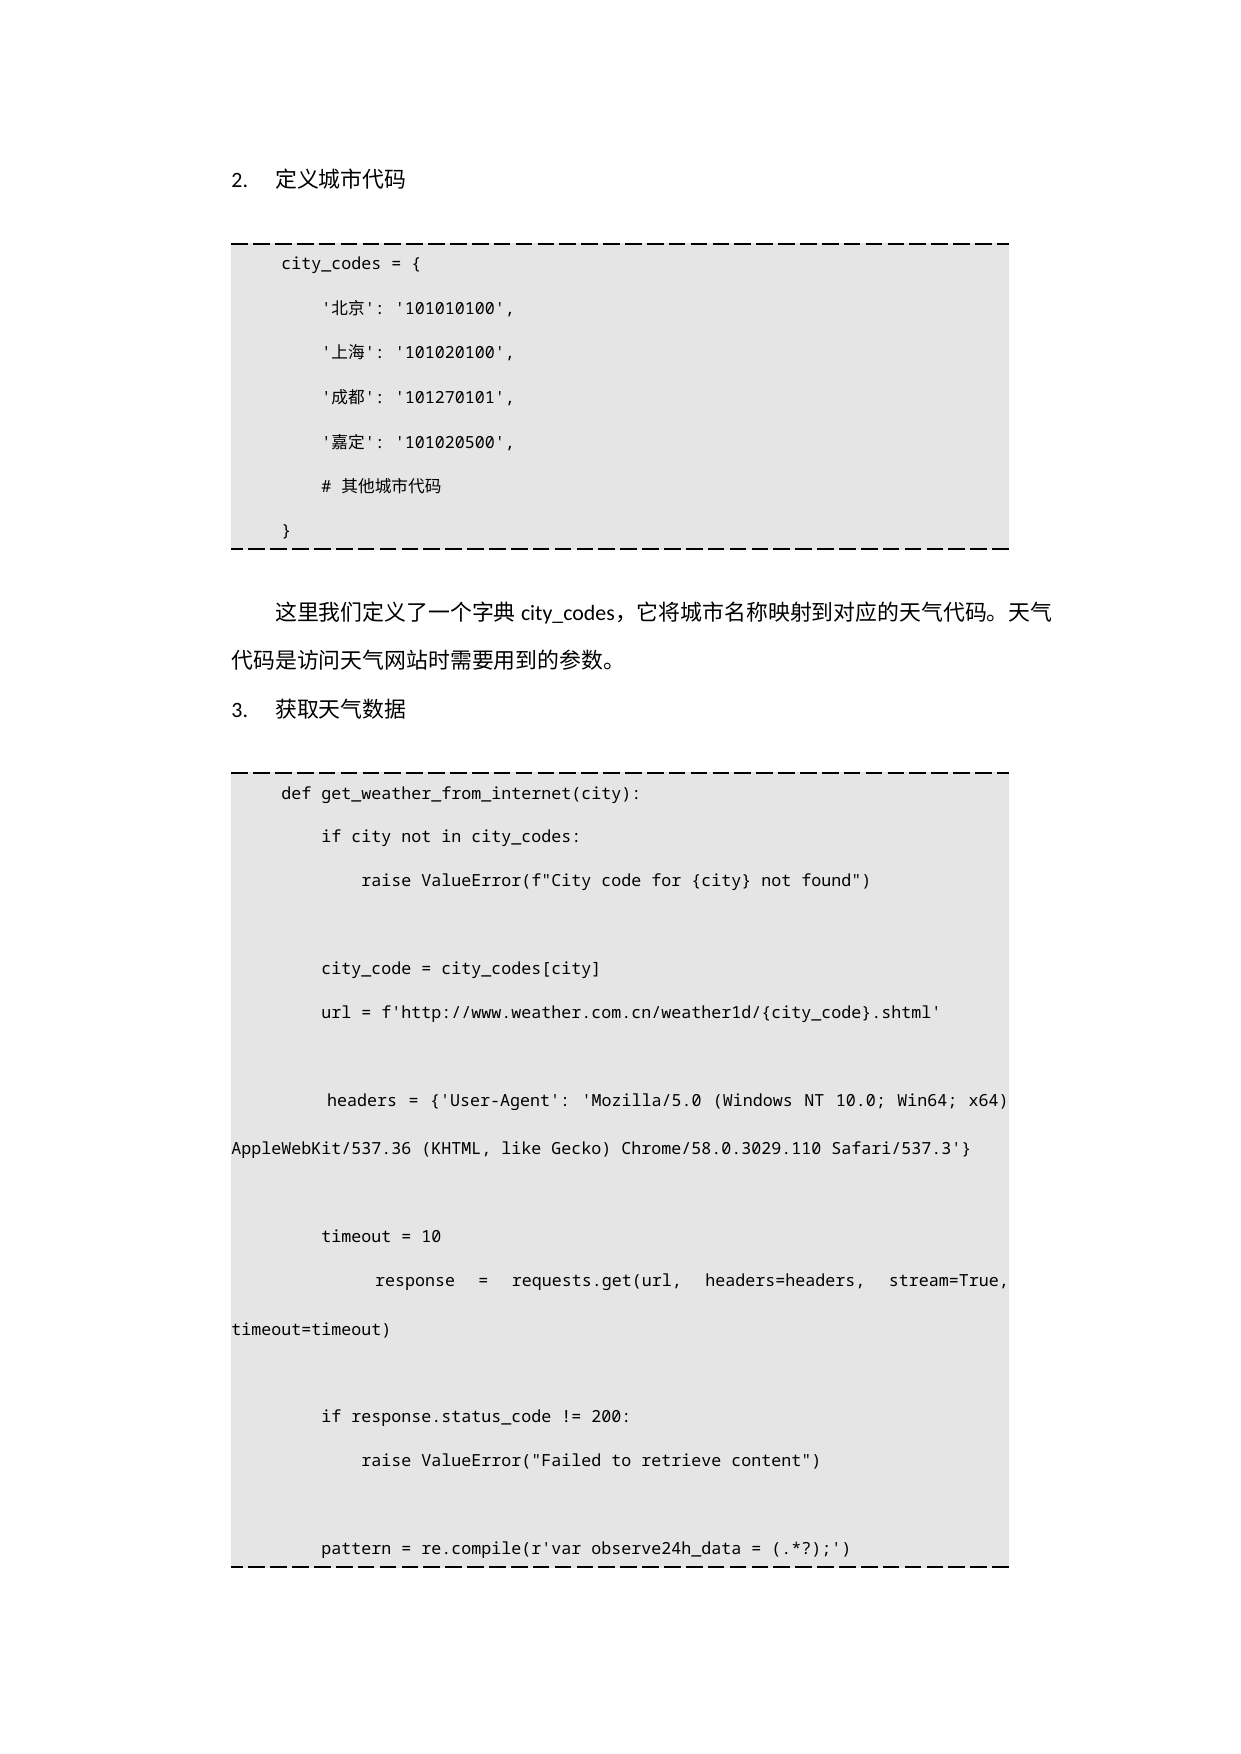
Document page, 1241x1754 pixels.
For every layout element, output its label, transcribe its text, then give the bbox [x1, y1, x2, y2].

text response = requests.get(url, headers=headers, stream=True, timeout=timeout) [231, 1259, 1009, 1345]
text headers = {'User-Agent': 'Mozilla/5.0 (Windows NT 10.0; Win64; x64) AppleWebKit/537.36 (KHTML, like Gecko) Chrome/58.0.3029.110 Safari/537.3'} [231, 1079, 1009, 1164]
text '嘉定': '101020500', [231, 420, 1009, 457]
text if city not in city_codes: [231, 816, 1009, 853]
text timeout = 10 [231, 1216, 1009, 1252]
text '成都': '101270101', [231, 376, 1009, 412]
list 获取天气数据 [187, 691, 1053, 724]
text # 其他城市代码 [231, 465, 1009, 502]
text url = f'http://www.weather.com.cn/weather1d/{city_code}.shtml' [231, 991, 1009, 1028]
text city_codes = { [231, 243, 1009, 279]
text if response.status_code != 200: [231, 1396, 1009, 1433]
list 定义城市代码 [187, 162, 1053, 194]
text '北京': '101010100', [231, 287, 1009, 323]
text def get_weather_from_internet(city): [231, 772, 1009, 809]
text raise ValueError("Failed to retrieve content") [231, 1440, 1009, 1476]
text pattern = re.compile(r'var observe24h_data = (.*?);') [231, 1527, 1009, 1568]
text raise ValueError(f"City code for {city} not found") [231, 860, 1009, 897]
text city_code = city_codes[city] [231, 948, 1009, 984]
text } [231, 509, 1009, 550]
text '上海': '101020100', [231, 331, 1009, 368]
text 这里我们定义了一个字典 city_codes，它将城市名称映射到对应的天气代码。天气代码是访问天气网站时需要用到的参数。 [231, 594, 1053, 676]
